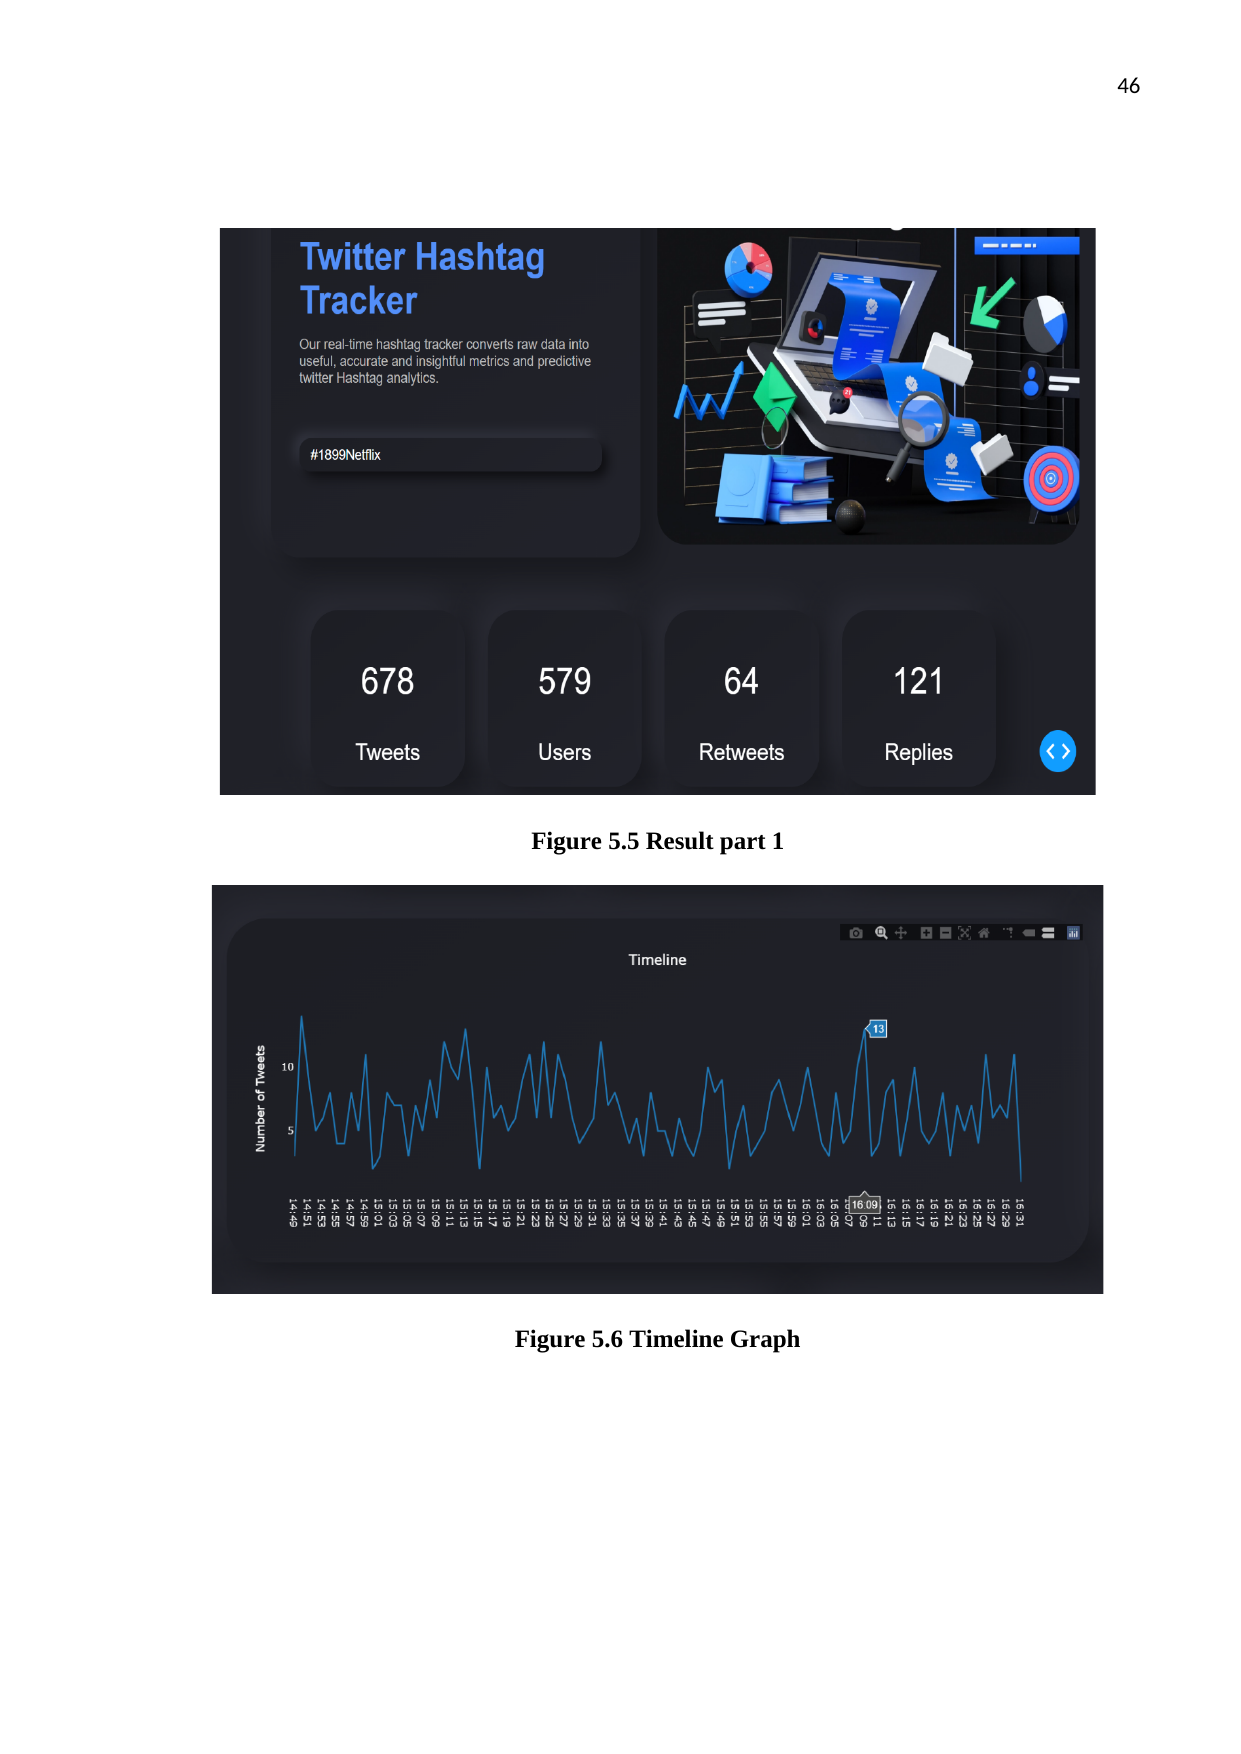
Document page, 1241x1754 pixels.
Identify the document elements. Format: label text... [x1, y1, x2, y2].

picture [211, 885, 1104, 1294]
text Figure 5.6 Timeline Graph [175, 1324, 1140, 1353]
text Figure 5.5 Result part 1 [175, 826, 1140, 854]
picture [219, 228, 1096, 795]
